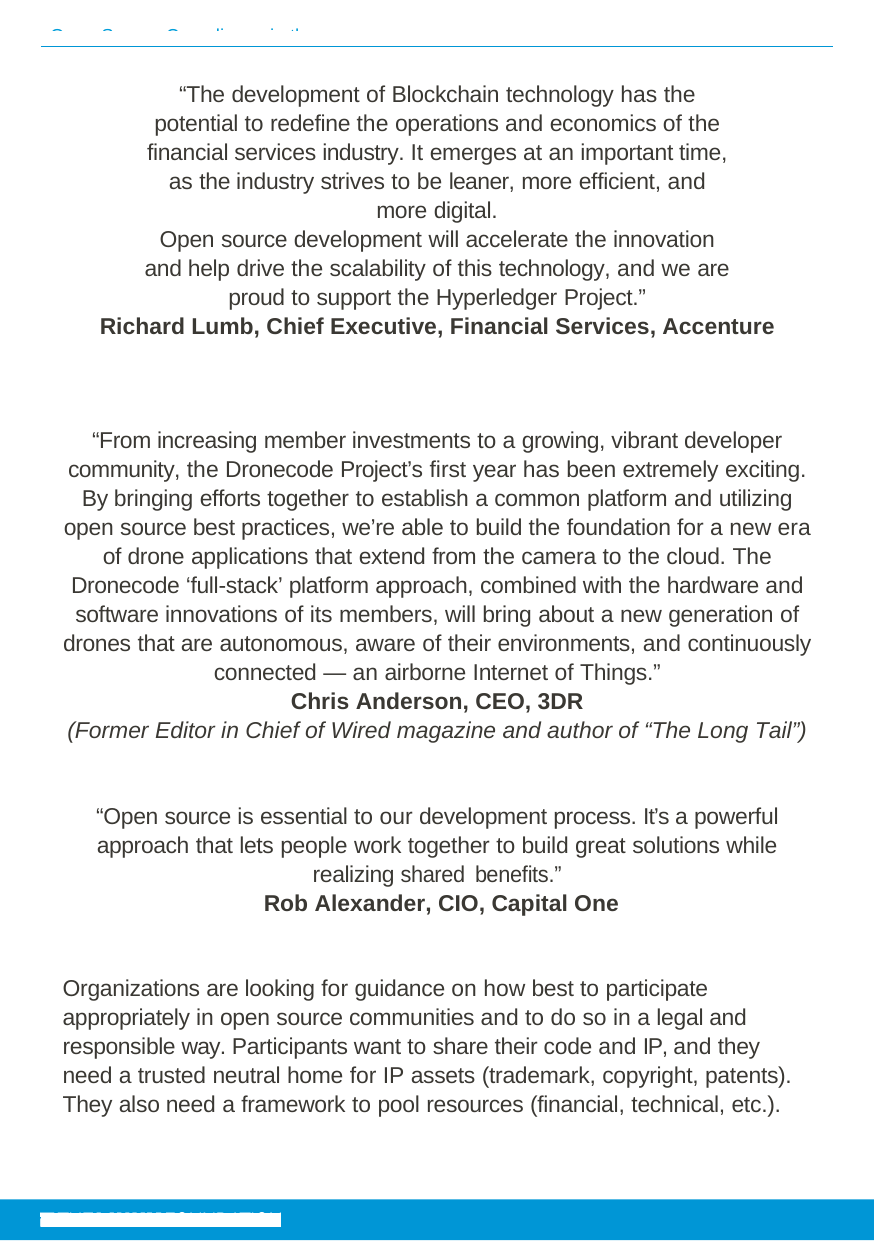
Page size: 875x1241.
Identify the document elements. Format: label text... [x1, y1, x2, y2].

text “From increasing member investments to a growing, vibrant developer community, the Dronecode Project’s first year has been extremely exciting. By bringing efforts together to establish a common platform and utilizing open source best practices, we’re able to build the foundation for a new era of drone applications that extend from the camera to the cloud. The Dronecode ‘full-stack’ platform approach, combined with the hardware and software innovations of its members, will bring about a new generation of drones that are autonomous, aware of their environments, and continuously connected — an airborne Internet of Things.” [62, 427, 812, 685]
text Open source development will accelerate the innovation and help drive the scalability of this technology, and we are proud to support the Hyperledger Project.” [142, 226, 732, 310]
subtitle Chris Anderson, CEO, 3DR [64, 688, 810, 714]
text “Open source is essential to our development process. It’s a powerful approach that lets people work together to build great solutions while realizing shared benefits.” [64, 803, 810, 887]
text (Former Editor in Chief of Wired magazine and author of “The Long Tail”) [64, 717, 810, 743]
text “The development of Blockchain technology has the potential to redefine the operations and economics of the financial services industry. It emerges at an important time, as the industry strives to be leaner, more efficient, and more digital. [142, 81, 732, 223]
subtitle Richard Lumb, Chief Executive, Financial Services, Accenture [64, 313, 810, 339]
subtitle Rob Alexander, CIO, Capital One [263, 889, 646, 916]
text Organizations are looking for guidance on how best to participate appropriately in open source communities and to do so in a legal and responsible way. Participants want to share their code and IP, and they need a trusted neutral home for IP assets (trademark, copyright, patents). They also need a framework to pool resources (financial, technical, etc.). [62, 975, 813, 1117]
picture [41, 1213, 280, 1226]
